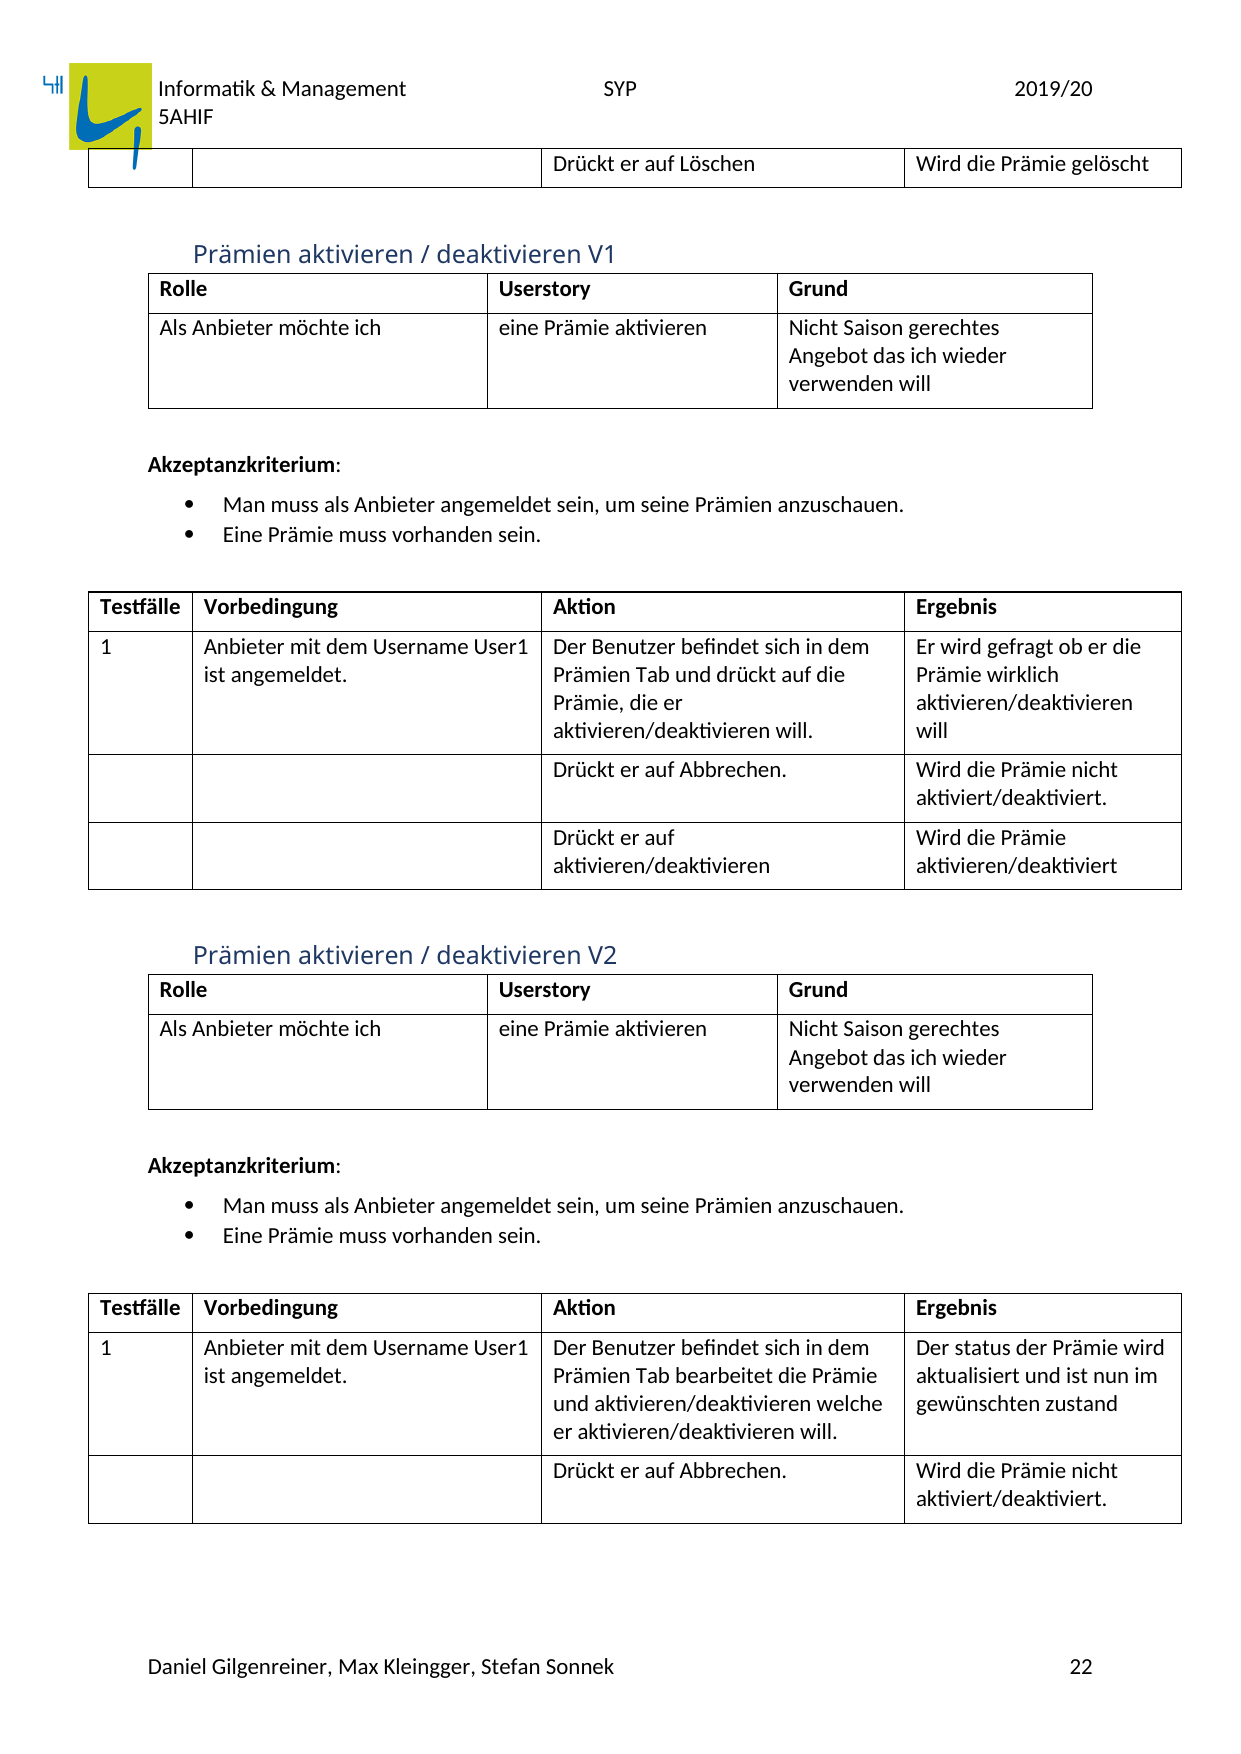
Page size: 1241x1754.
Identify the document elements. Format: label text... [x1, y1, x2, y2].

table_cell Drückt er auf Abbrechen. [542, 1456, 904, 1523]
table_cell eine Prämie aktivieren [488, 1015, 777, 1109]
table_header Ergebnis [905, 593, 1181, 631]
table_cell 1 [89, 632, 192, 754]
table_header Testfälle [89, 593, 192, 631]
table_header Aktion [542, 593, 904, 631]
table_header Testfälle [89, 1294, 192, 1332]
table_header Aktion [542, 1294, 904, 1332]
table_cell Als Anbieter möchte ich [149, 1015, 487, 1109]
subtitle Prämien aktivieren / deaktivieren V1 [148, 236, 1093, 270]
table_header Rolle [149, 274, 487, 312]
table_cell [193, 823, 541, 889]
table_header Grund [778, 975, 1092, 1013]
list Eine Prämie muss vorhanden sein. [185, 521, 1093, 548]
list Eine Prämie muss vorhanden sein. [185, 1222, 1093, 1249]
table_header Userstory [488, 975, 777, 1013]
table_cell Der Benutzer befindet sich in dem Prämien Tab bearbeitet die Prämie und aktivieren/deaktivieren welche er aktivieren/deaktivieren will. [542, 1333, 904, 1455]
list Man muss als Anbieter angemeldet sein, um seine Prämien anzuschauen. [185, 1191, 1093, 1219]
table_cell [193, 1456, 541, 1523]
table_cell Drückt er auf Löschen [542, 149, 904, 187]
subtitle Prämien aktivieren / deaktivieren V2 [148, 937, 1093, 971]
table_cell Anbieter mit dem Username User1 ist angemeldet. [193, 1333, 541, 1455]
table_header Grund [778, 274, 1092, 312]
table_cell Wird die Prämie nicht aktiviert/deaktiviert. [905, 1456, 1181, 1523]
table_cell [89, 1456, 192, 1523]
table_header Userstory [488, 274, 777, 312]
table_cell Der status der Prämie wird aktualisiert und ist nun im gewünschten zustand [905, 1333, 1181, 1455]
table_cell [89, 149, 192, 187]
text Akzeptanzkriterium: [148, 1151, 1093, 1179]
picture [43, 63, 152, 170]
list Man muss als Anbieter angemeldet sein, um seine Prämien anzuschauen. [185, 490, 1093, 518]
table_cell Anbieter mit dem Username User1 ist angemeldet. [193, 632, 541, 754]
table_cell [193, 755, 541, 822]
table_cell Der Benutzer befindet sich in dem Prämien Tab und drückt auf die Prämie, die er aktivieren/deaktivieren will. [542, 632, 904, 754]
table_cell Nicht Saison gerechtes Angebot das ich wieder verwenden will [778, 314, 1092, 408]
table_cell Wird die Prämie aktivieren/deaktiviert [905, 823, 1181, 889]
text Akzeptanzkriterium: [148, 450, 1093, 478]
table_cell [89, 755, 192, 822]
table_cell Drückt er auf aktivieren/deaktivieren [542, 823, 904, 889]
table_header Rolle [149, 975, 487, 1013]
table_cell 1 [89, 1333, 192, 1455]
table_cell Drückt er auf Abbrechen. [542, 755, 904, 822]
table_cell [89, 823, 192, 889]
table_cell eine Prämie aktivieren [488, 314, 777, 408]
table_cell [193, 149, 541, 187]
table_header Vorbedingung [193, 1294, 541, 1332]
table_cell Nicht Saison gerechtes Angebot das ich wieder verwenden will [778, 1015, 1092, 1109]
table_cell Wird die Prämie nicht aktiviert/deaktiviert. [905, 755, 1181, 822]
table_header Vorbedingung [193, 593, 541, 631]
table_cell Er wird gefragt ob er die Prämie wirklich aktivieren/deaktivieren will [905, 632, 1181, 754]
table_cell Wird die Prämie gelöscht [905, 149, 1181, 187]
table_cell Als Anbieter möchte ich [149, 314, 487, 408]
table_header Ergebnis [905, 1294, 1181, 1332]
